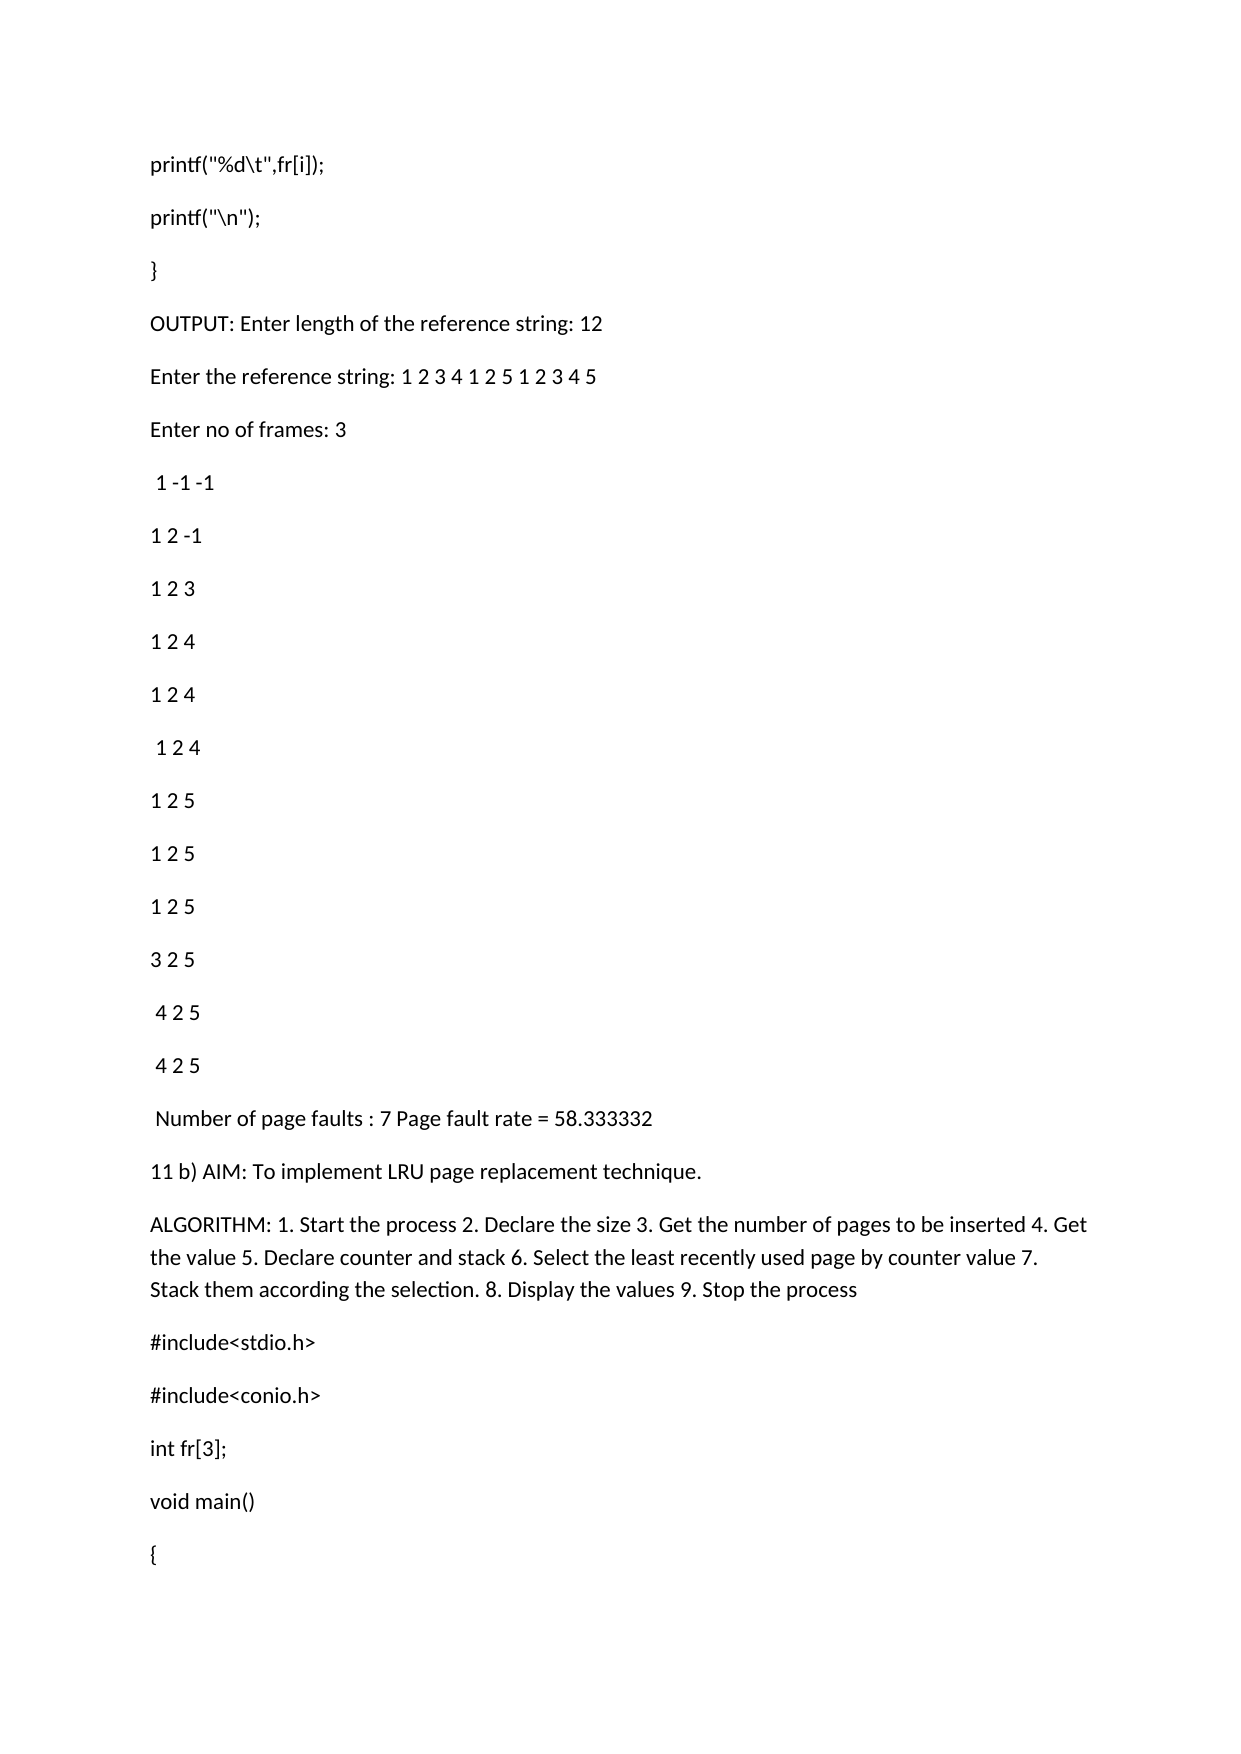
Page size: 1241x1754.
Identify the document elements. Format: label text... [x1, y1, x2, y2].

text 1 2 4 [150, 733, 1090, 761]
text ALGORITHM: 1. Start the process 2. Declare the size 3. Get the number of pages to be inserted 4. Get the value 5. Declare counter and stack 6. Select the least recently used page by counter value 7. Stack them according the selection. 8. Display the values 9. Stop the process [150, 1210, 1090, 1303]
text 1 2 5 [150, 839, 1090, 867]
text OUTPUT: Enter length of the reference string: 12 [150, 309, 1090, 337]
text 1 2 3 [150, 574, 1090, 602]
text 1 2 4 [150, 680, 1090, 708]
text printf("%d\t",fr[i]); [150, 150, 1090, 178]
text void main() [150, 1487, 1090, 1515]
text 1 -1 -1 [150, 468, 1090, 496]
text 1 2 4 [150, 627, 1090, 655]
text 4 2 5 [150, 1051, 1090, 1079]
text 1 2 5 [150, 786, 1090, 814]
text } [150, 256, 1090, 284]
text #include<conio.h> [150, 1381, 1090, 1409]
text 11 b) AIM: To implement LRU page replacement technique. [150, 1157, 1090, 1185]
text Enter the reference string: 1 2 3 4 1 2 5 1 2 3 4 5 [150, 362, 1090, 390]
text { [150, 1540, 1090, 1568]
text 1 2 -1 [150, 521, 1090, 549]
text #include<stdio.h> [150, 1328, 1090, 1356]
text 4 2 5 [150, 998, 1090, 1026]
text int fr[3]; [150, 1434, 1090, 1462]
text Number of page faults : 7 Page fault rate = 58.333332 [150, 1104, 1090, 1132]
text 3 2 5 [150, 945, 1090, 973]
text printf("\n"); [150, 203, 1090, 231]
text 1 2 5 [150, 892, 1090, 920]
text Enter no of frames: 3 [150, 415, 1090, 443]
